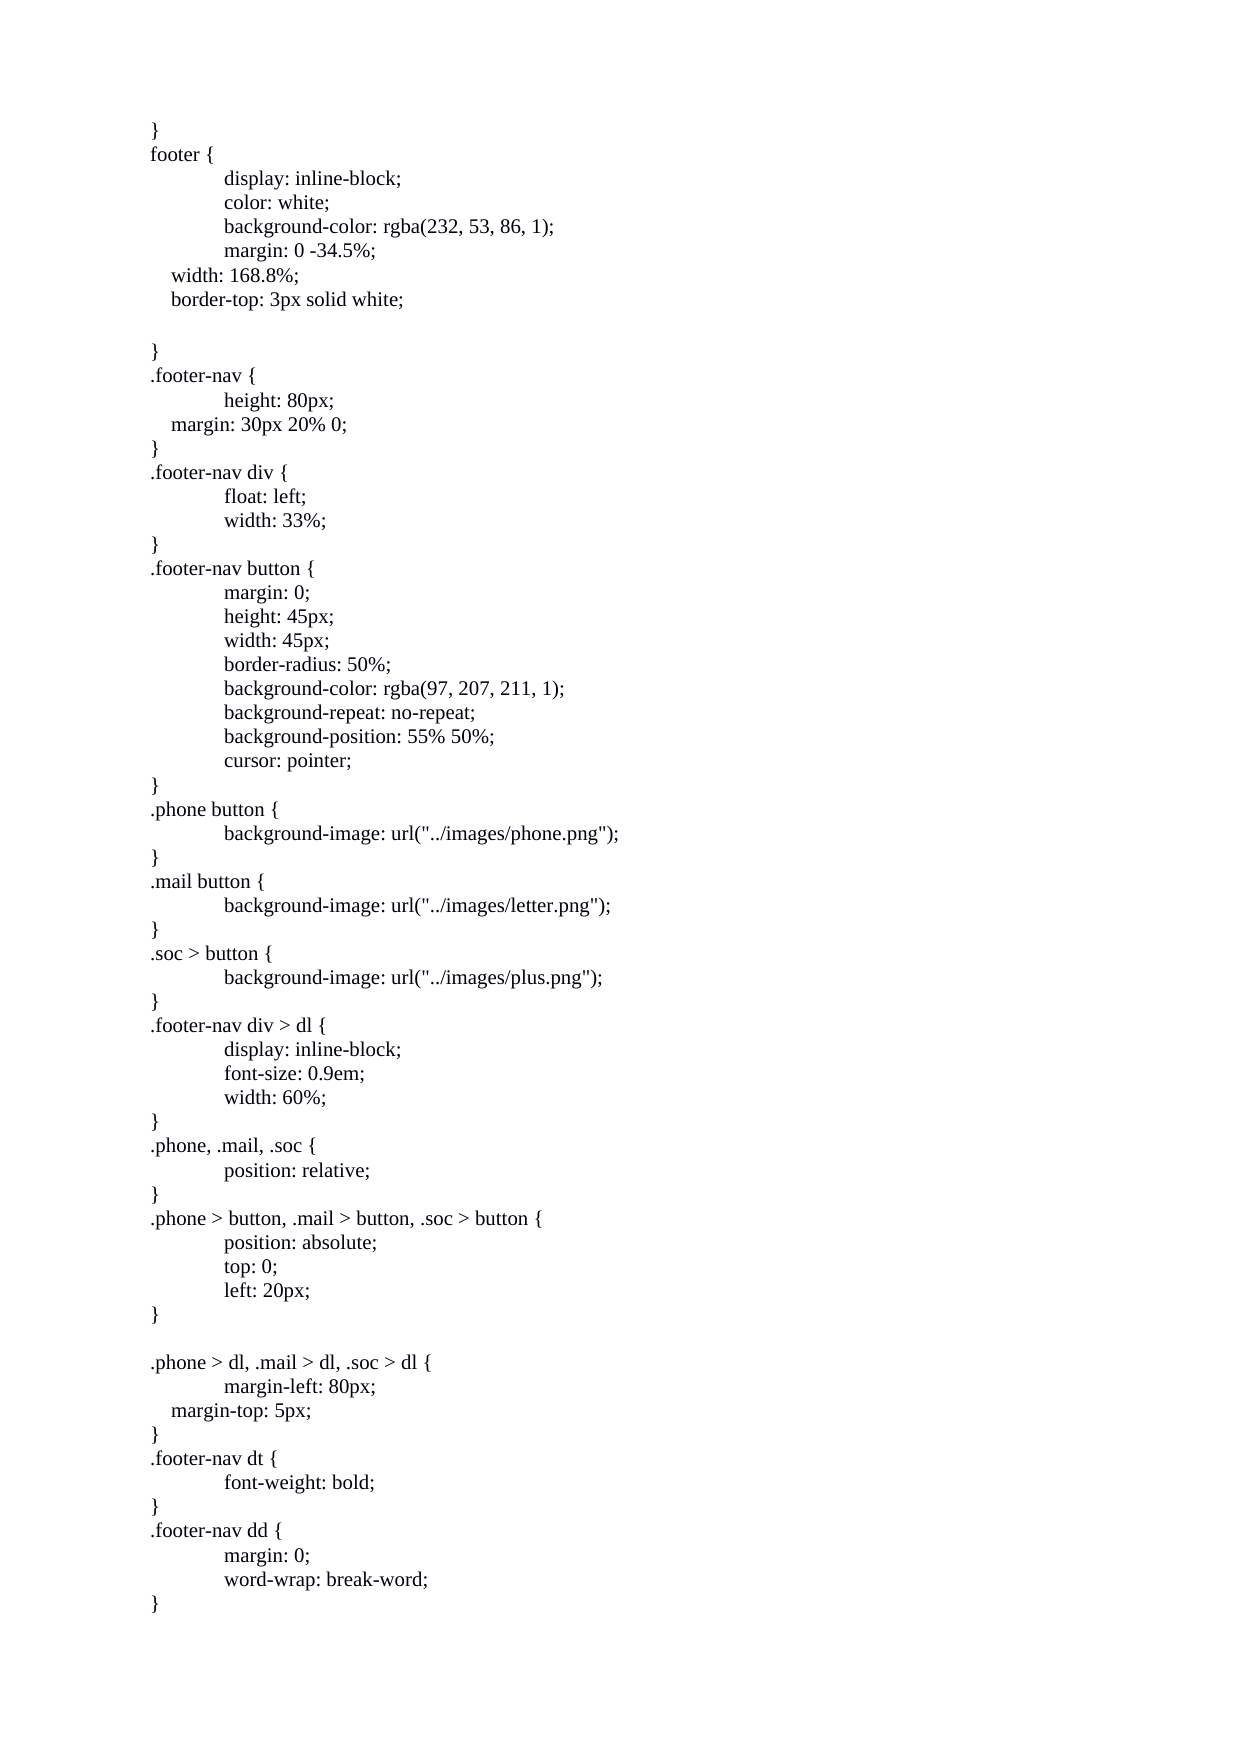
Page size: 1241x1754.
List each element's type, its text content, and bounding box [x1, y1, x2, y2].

text background-position: 55% 50%; [150, 724, 1125, 748]
text .soc > button { [150, 941, 1125, 965]
text .footer-nav dt { [150, 1446, 1125, 1470]
text } [150, 845, 1125, 869]
text width: 168.8%; [150, 262, 1125, 287]
text top: 0; [150, 1254, 1125, 1278]
text position: relative; [150, 1157, 1125, 1182]
text margin: 0; [150, 580, 1125, 604]
text margin-left: 80px; [150, 1374, 1125, 1398]
text .phone button { [150, 797, 1125, 821]
text } [150, 118, 1125, 142]
text .footer-nav div { [150, 460, 1125, 484]
text } [150, 339, 1125, 363]
text float: left; [150, 484, 1125, 508]
text background-image: url("../images/phone.png"); [150, 821, 1125, 845]
text .mail button { [150, 869, 1125, 893]
text .phone > button, .mail > button, .soc > button { [150, 1206, 1125, 1230]
text background-image: url("../images/plus.png"); [150, 965, 1125, 989]
text position: absolute; [150, 1230, 1125, 1254]
text width: 33%; [150, 508, 1125, 532]
text margin: 30px 20% 0; [150, 412, 1125, 436]
text border-top: 3px solid white; [150, 287, 1125, 311]
text margin: 0 -34.5%; [150, 238, 1125, 262]
text display: inline-block; [150, 166, 1125, 190]
text width: 45px; [150, 628, 1125, 652]
text } [150, 989, 1125, 1013]
text background-color: rgba(97, 207, 211, 1); [150, 676, 1125, 700]
text color: white; [150, 190, 1125, 214]
text } [150, 917, 1125, 941]
text border-radius: 50%; [150, 652, 1125, 676]
text width: 60%; [150, 1085, 1125, 1109]
text } [150, 532, 1125, 556]
text left: 20px; [150, 1278, 1125, 1302]
text .phone, .mail, .soc { [150, 1133, 1125, 1157]
text .footer-nav div > dl { [150, 1013, 1125, 1037]
text } [150, 1109, 1125, 1133]
text } [150, 1422, 1125, 1446]
text .footer-nav { [150, 363, 1125, 387]
text .footer-nav dd { [150, 1518, 1125, 1542]
text .footer-nav button { [150, 556, 1125, 580]
text cursor: pointer; [150, 748, 1125, 772]
text footer { [150, 142, 1125, 166]
text height: 45px; [150, 604, 1125, 628]
text display: inline-block; [150, 1037, 1125, 1061]
text } [150, 436, 1125, 460]
text } [150, 1591, 1125, 1615]
text } [150, 1494, 1125, 1518]
text margin: 0; [150, 1542, 1125, 1567]
text .phone > dl, .mail > dl, .soc > dl { [150, 1350, 1125, 1374]
text } [150, 772, 1125, 797]
text font-weight: bold; [150, 1470, 1125, 1494]
text } [150, 1182, 1125, 1206]
text } [150, 1302, 1125, 1326]
text background-image: url("../images/letter.png"); [150, 893, 1125, 917]
text background-color: rgba(232, 53, 86, 1); [150, 214, 1125, 238]
text font-size: 0.9em; [150, 1061, 1125, 1085]
text margin-top: 5px; [150, 1398, 1125, 1422]
text word-wrap: break-word; [150, 1567, 1125, 1591]
text background-repeat: no-repeat; [150, 700, 1125, 724]
text height: 80px; [150, 387, 1125, 412]
